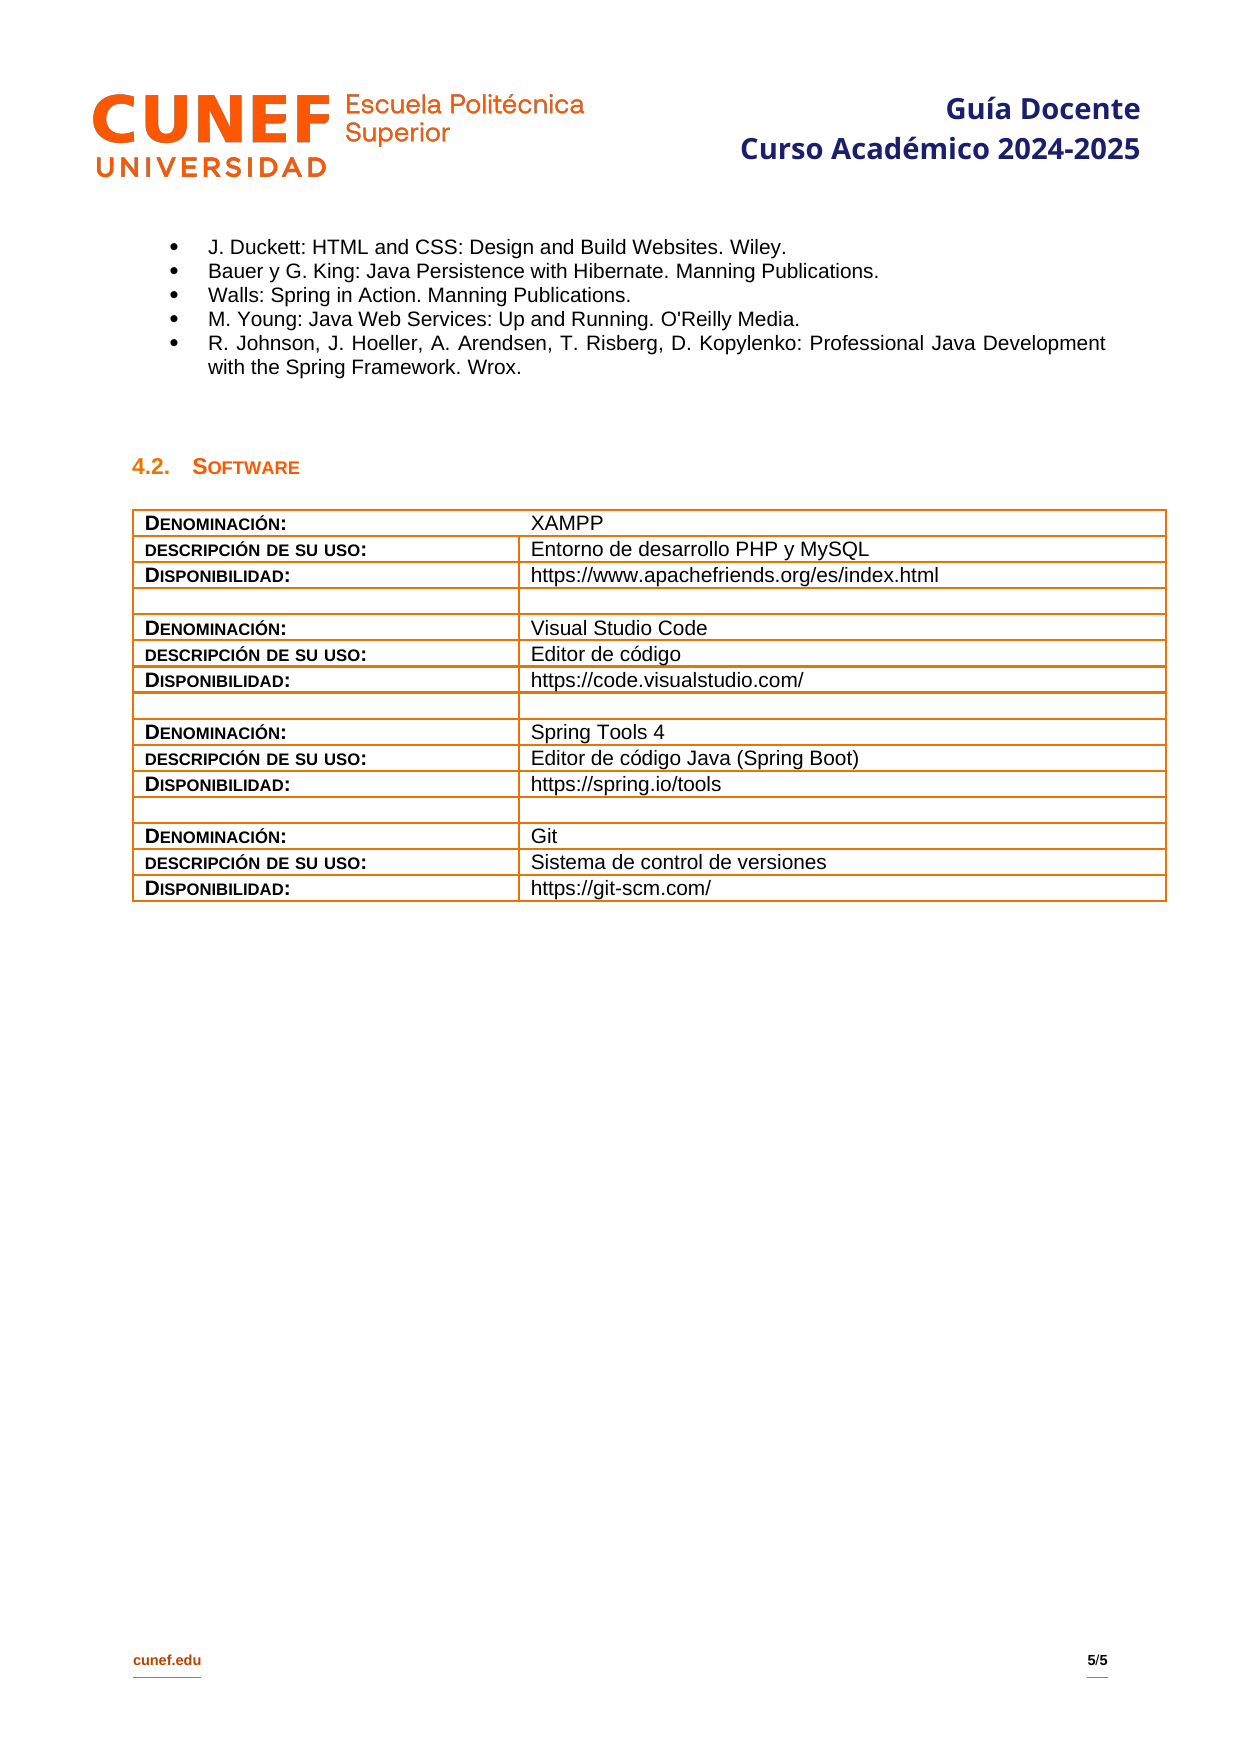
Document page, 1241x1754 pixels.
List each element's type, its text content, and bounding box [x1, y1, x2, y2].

list Walls: Spring in Action. Manning Publications. [170, 283, 1107, 307]
table_cell descripción de su uso: [134, 850, 518, 874]
list M. Young: Java Web Services: Up and Running. O'Reilly Media. [170, 307, 1107, 331]
table_cell [134, 694, 518, 717]
table_cell Disponibilidad: [134, 563, 518, 587]
table_cell [520, 798, 1165, 822]
table_cell Sistema de control de versiones [520, 850, 1165, 874]
table_cell [520, 694, 1165, 717]
table_cell https://spring.io/tools [520, 772, 1165, 796]
table_cell https://code.visualstudio.com/ [520, 668, 1165, 691]
table_cell Entorno de desarrollo PHP y MySQL [520, 537, 1165, 561]
table_cell https://git-scm.com/ [520, 876, 1165, 900]
list Bauer y G. King: Java Persistence with Hibernate. Manning Publications. [170, 259, 1107, 283]
table_cell Editor de código [520, 641, 1165, 665]
table_header Denominación: [134, 511, 519, 535]
table_cell descripción de su uso: [134, 641, 518, 665]
list J. Duckett: HTML and CSS: Design and Build Websites. Wiley. [170, 235, 1107, 259]
list Software [132, 453, 1107, 479]
table_cell Disponibilidad: [134, 876, 518, 900]
table_cell descripción de su uso: [134, 537, 518, 561]
table_cell [134, 798, 518, 822]
table_cell Disponibilidad: [134, 668, 518, 691]
table_cell Editor de código Java (Spring Boot) [520, 746, 1165, 769]
list R. Johnson, J. Hoeller, A. Arendsen, T. Risberg, D. Kopylenko: Professional Java Development with the Spring Framework. Wrox. [170, 331, 1107, 379]
table_cell Denominación: [134, 615, 518, 639]
table_cell Spring Tools 4 [520, 720, 1165, 743]
table_cell Denominación: [134, 720, 518, 743]
table_cell [520, 589, 1165, 613]
table_cell Denominación: [134, 824, 518, 848]
table_header XAMPP [519, 511, 1165, 535]
table_cell Git [520, 824, 1165, 848]
table_cell descripción de su uso: [134, 746, 518, 769]
table_cell Visual Studio Code [520, 615, 1165, 639]
table_cell Disponibilidad: [134, 772, 518, 796]
table_cell https://www.apachefriends.org/es/index.html [520, 563, 1165, 587]
picture [88, 88, 588, 182]
table_cell [134, 589, 518, 613]
